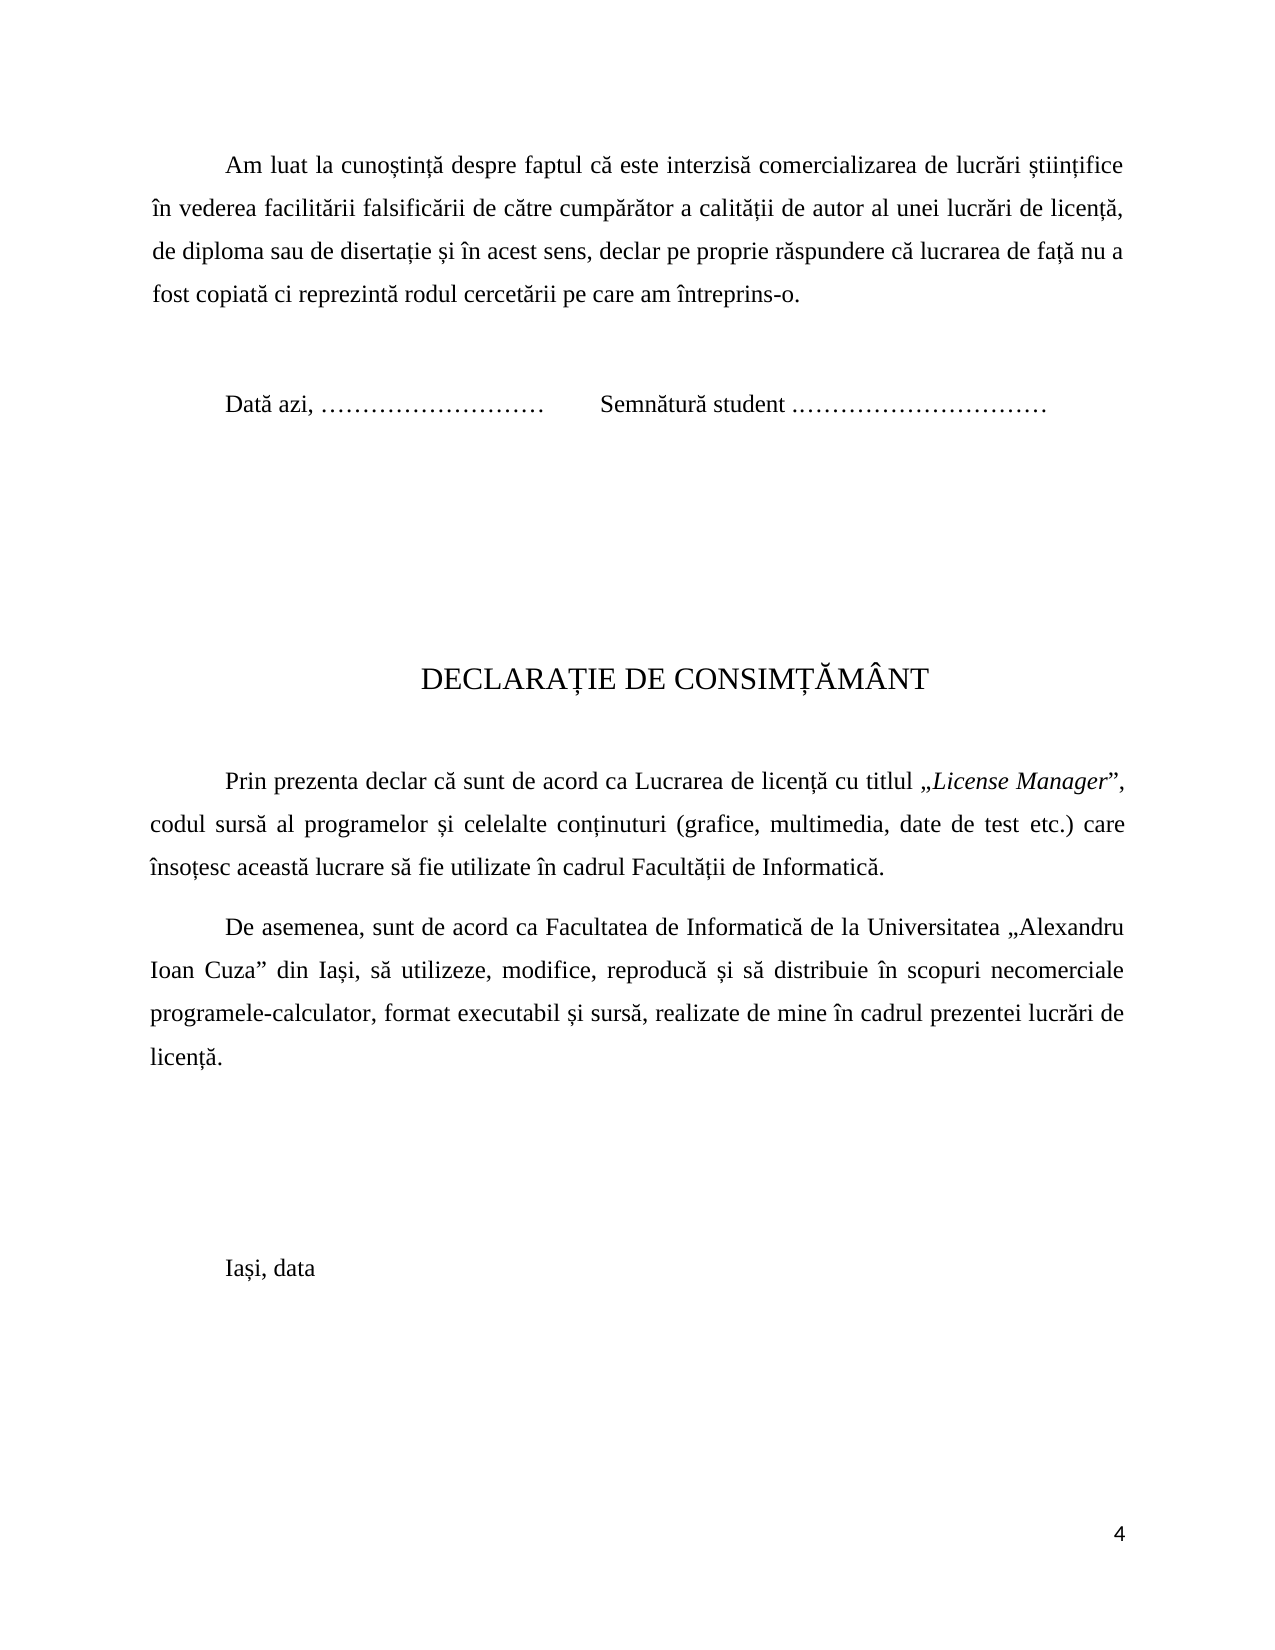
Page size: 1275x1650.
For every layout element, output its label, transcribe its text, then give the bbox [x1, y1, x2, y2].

text Dată azi, ……………………… Semnătură student .………………………… [152, 389, 1125, 418]
text Iași, data [150, 1253, 1125, 1281]
text Prin prezenta declar că sunt de acord ca Lucrarea de licență cu titlul „License Manager”, codul sursă al programelor și celelalte conținuturi (grafice, multimedia, date de test etc.) care însoțesc această lucrare să fie utilizate în cadrul Facultății de Informatică. [150, 766, 1125, 881]
text De asemenea, sunt de acord ca Facultatea de Informatică de la Universitatea „Alexandru Ioan Cuza” din Iași, să utilizeze, modifice, reproducă și să distribuie în scopuri necomerciale programele-calculator, format executabil și sursă, realizate de mine în cadrul prezentei lucrări de licență. [150, 912, 1125, 1070]
text Am luat la cunoștință despre faptul că este interzisă comercializarea de lucrări științifice în vederea facilitării falsificării de către cumpărător a calității de autor al unei lucrări de licență, de diploma sau de disertație și în acest sens, declar pe proprie răspundere că lucrarea de față nu a fost copiată ci reprezintă rodul cercetării pe care am întreprins-o. [152, 150, 1125, 308]
text DECLARAȚIE DE CONSIMȚĂMÂNT [150, 661, 1125, 697]
